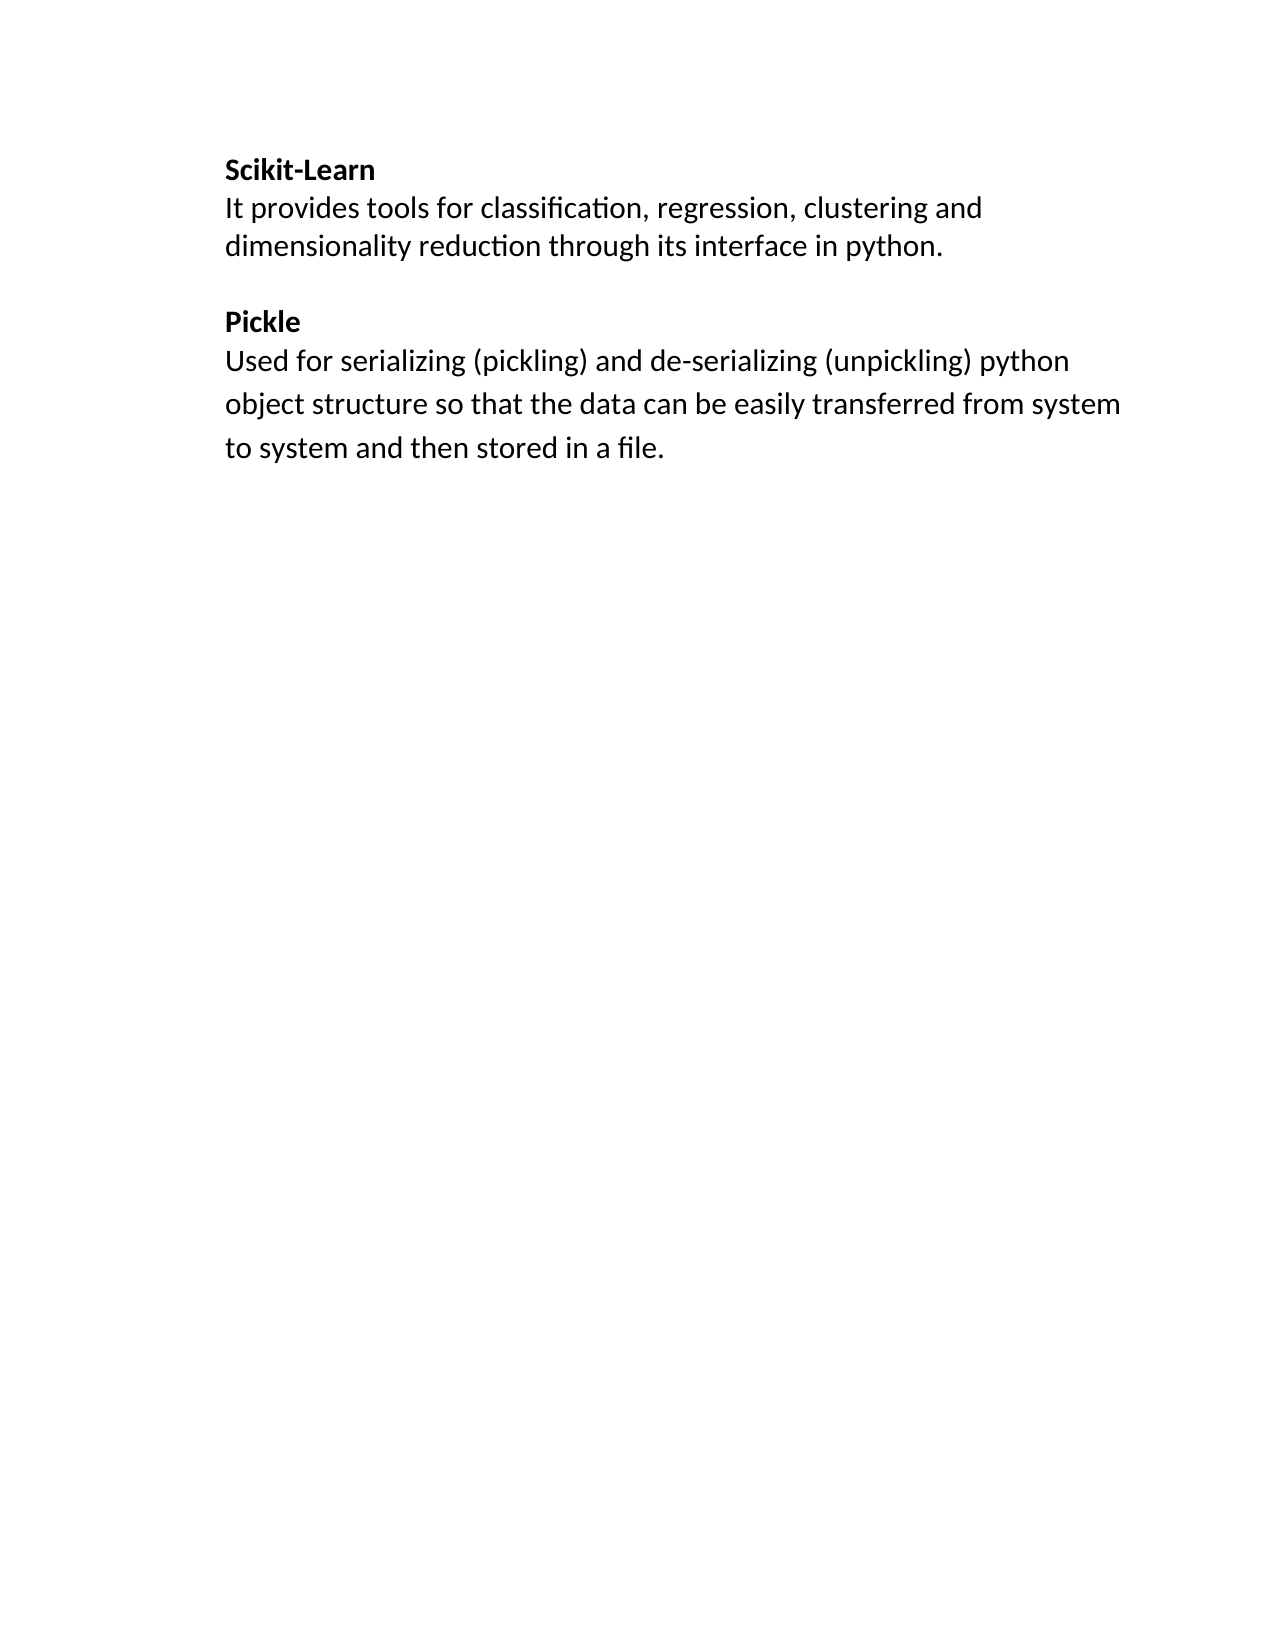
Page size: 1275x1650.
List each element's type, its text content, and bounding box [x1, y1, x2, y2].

text Scikit-Learn [225, 150, 1125, 188]
text Used for serializing (pickling) and de-serializing (unpickling) python object structure so that the data can be easily transferred from system to system and then stored in a file. [225, 341, 1125, 466]
text Pickle [225, 302, 1125, 341]
text It provides tools for classification, regression, clustering and dimensionality reduction through its interface in python. [225, 188, 1125, 264]
